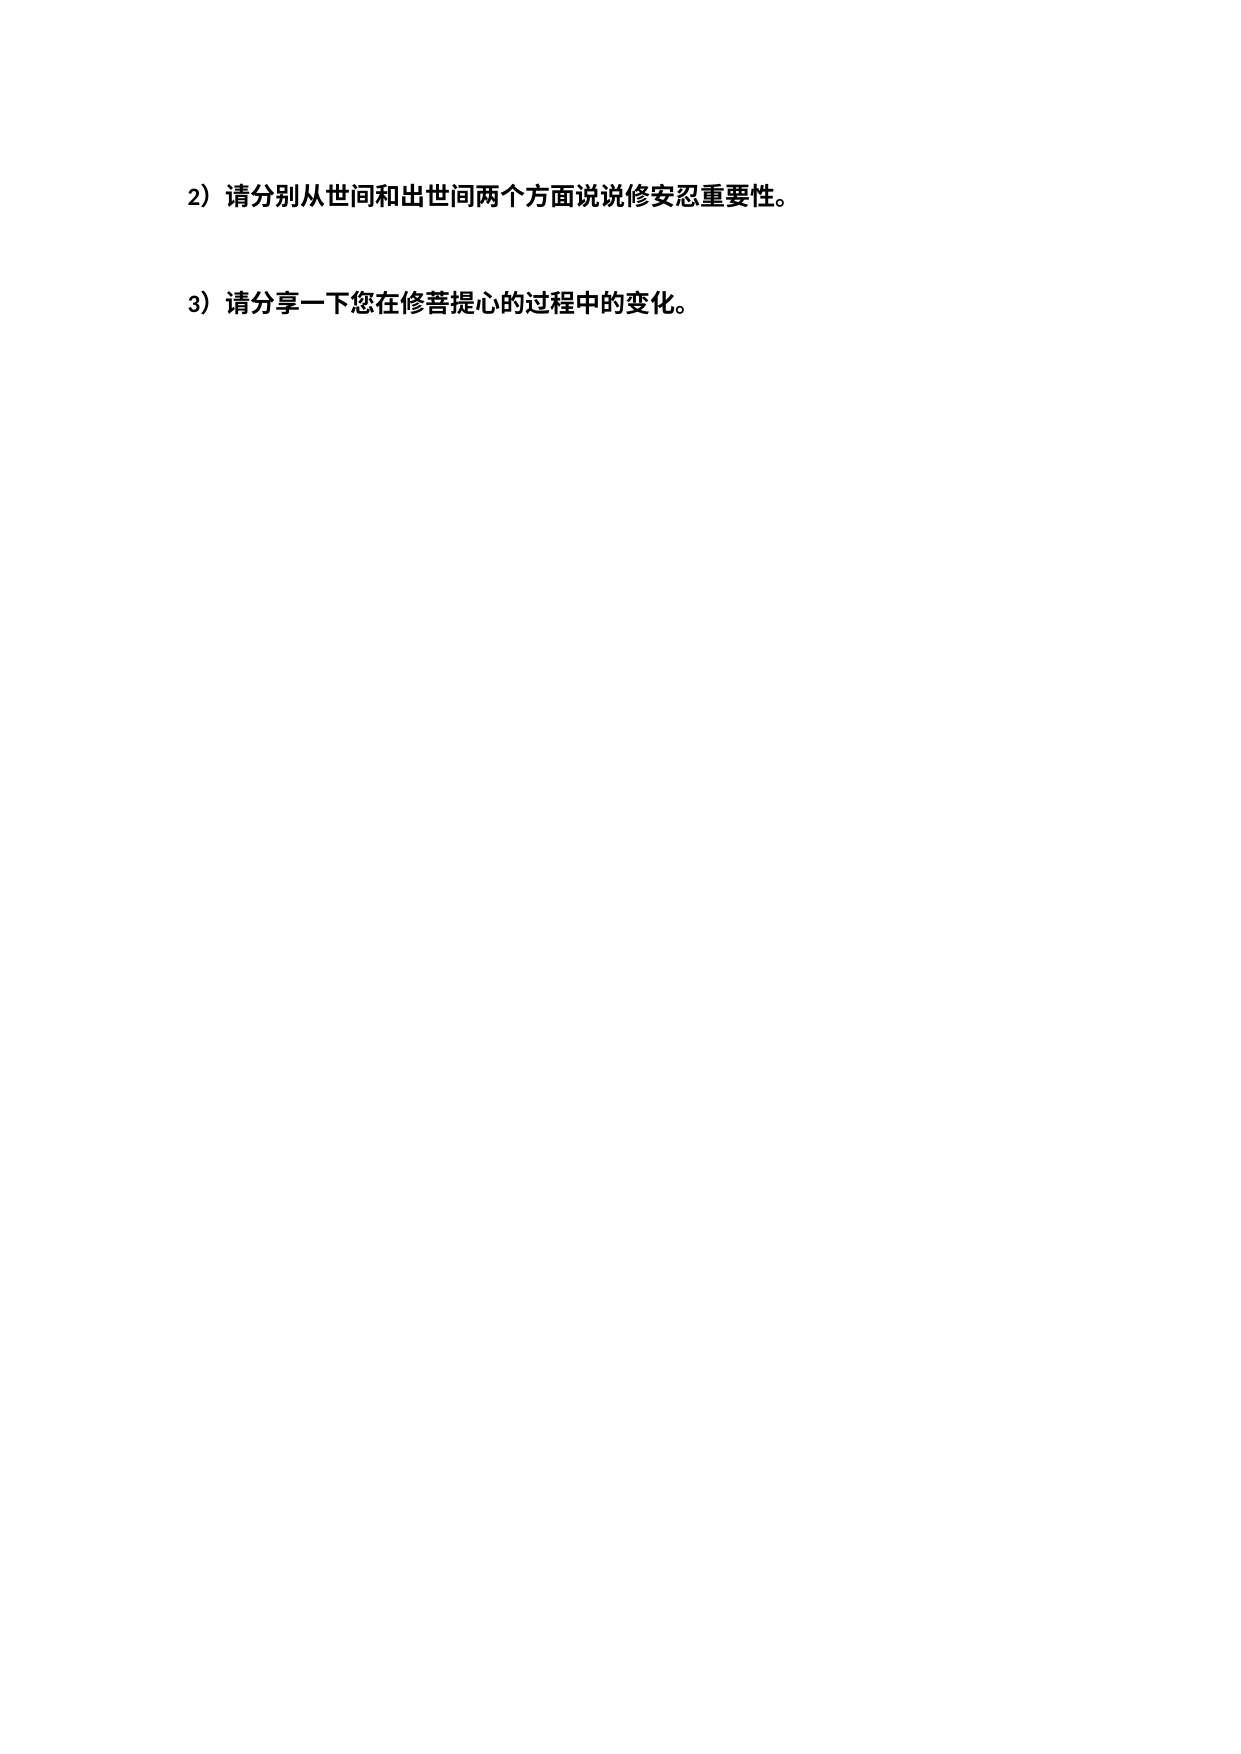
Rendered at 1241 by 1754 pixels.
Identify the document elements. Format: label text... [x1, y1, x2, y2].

text 3）请分享一下您在修菩提心的过程中的变化。 [187, 269, 1053, 334]
text 2）请分别从世间和出世间两个方面说说修安忍重要性。 [187, 162, 1053, 227]
